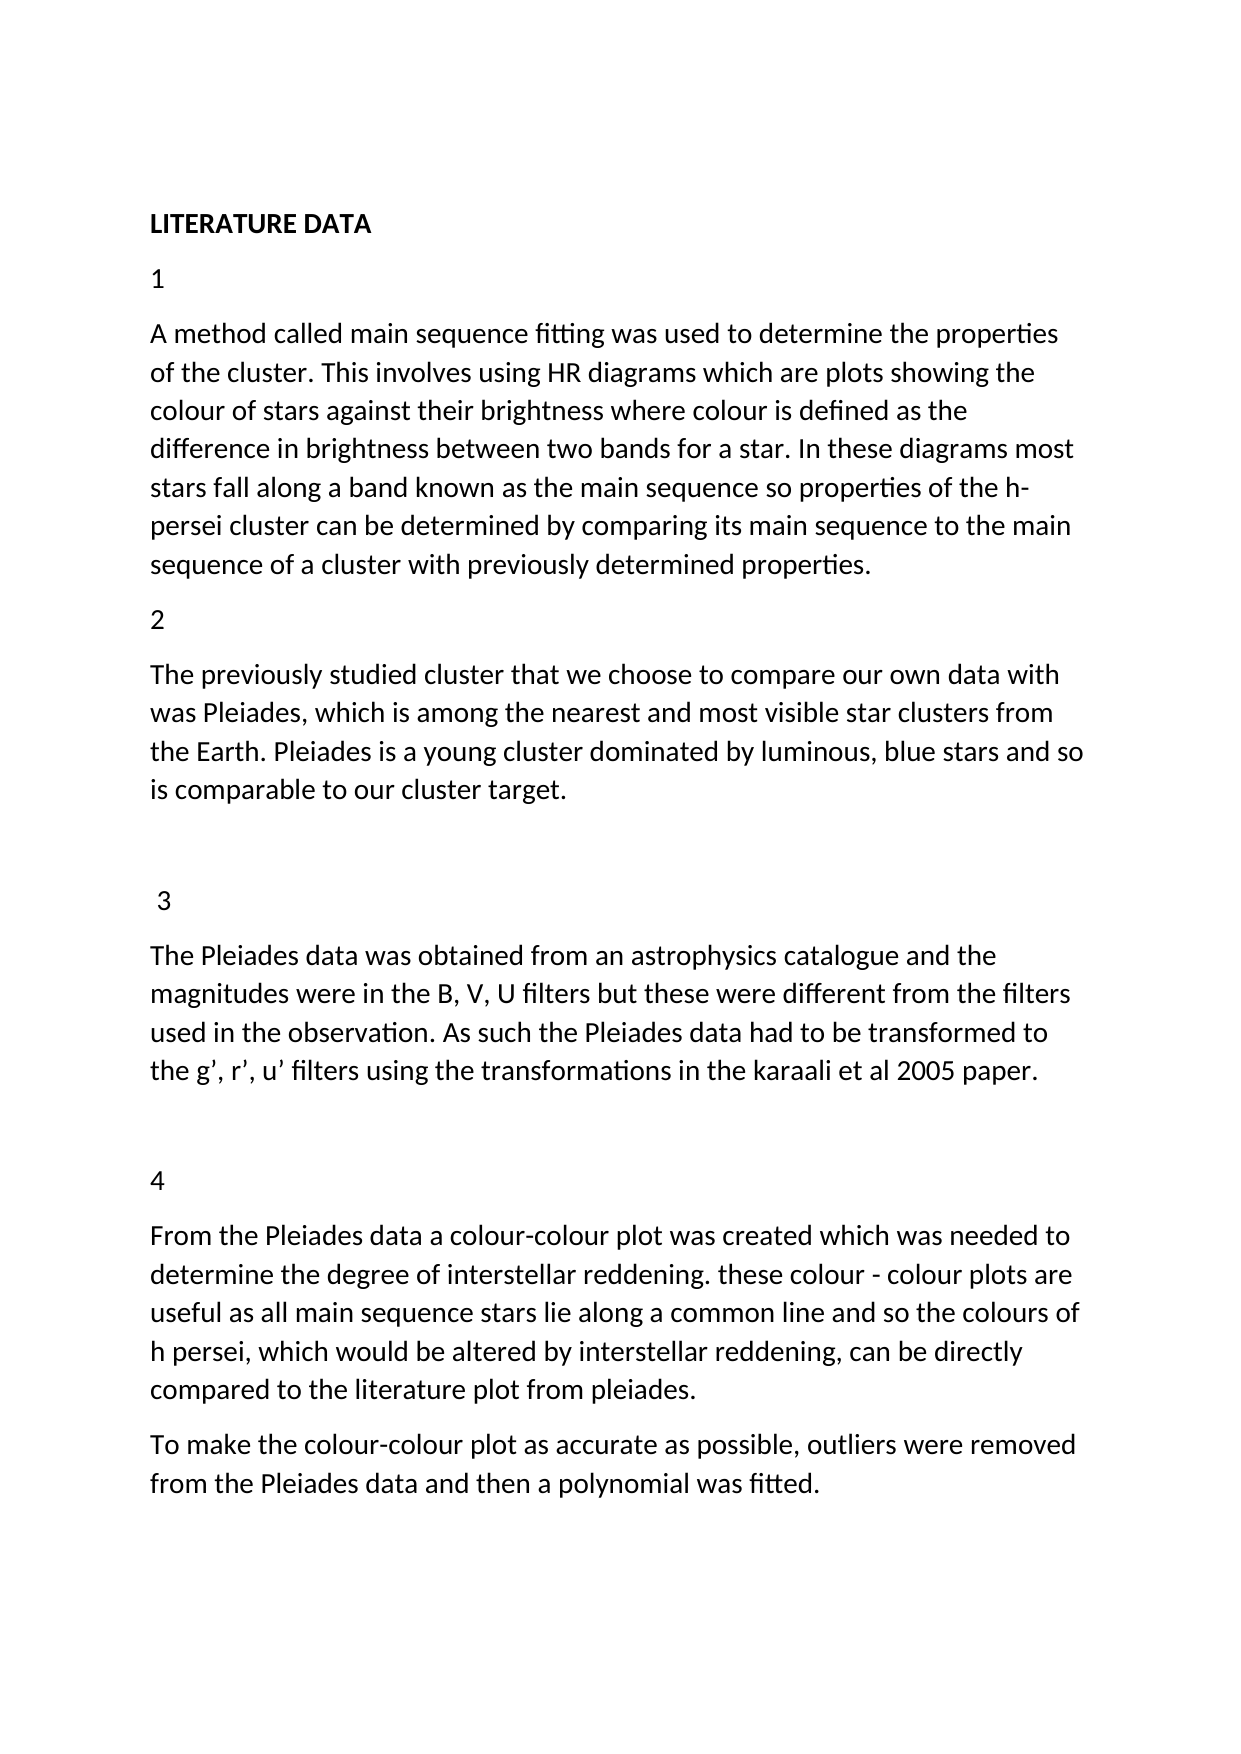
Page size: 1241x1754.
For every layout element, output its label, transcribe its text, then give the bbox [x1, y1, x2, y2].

text 4 [150, 1162, 1090, 1198]
text LITERATURE DATA [150, 205, 1090, 241]
text 2 [150, 601, 1090, 637]
text 3 [150, 882, 1090, 917]
text From the Pleiades data a colour-colour plot was created which was needed to determine the degree of interstellar reddening. these colour - colour plots are useful as all main sequence stars lie along a common line and so the colours of h persei, which would be altered by interstellar reddening, can be directly compared to the literature plot from pleiades. [150, 1217, 1090, 1407]
text A method called main sequence fitting was used to determine the properties of the cluster. This involves using HR diagrams which are plots showing the colour of stars against their brightness where colour is defined as the difference in brightness between two bands for a star. In these diagrams most stars fall along a band known as the main sequence so properties of the h-persei cluster can be determined by comparing its main sequence to the main sequence of a cluster with previously determined properties. [150, 315, 1090, 582]
text To make the colour-colour plot as accurate as possible, outliers were removed from the Pleiades data and then a polynomial was fitted. [150, 1426, 1090, 1500]
text The previously studied cluster that we choose to compare our own data with was Pleiades, which is among the nearest and most visible star clusters from the Earth. Pleiades is a young cluster dominated by luminous, blue stars and so is comparable to our cluster target. [150, 656, 1090, 807]
text 1 [150, 260, 1090, 296]
text The Pleiades data was obtained from an astrophysics catalogue and the magnitudes were in the B, V, U filters but these were different from the filters used in the observation. As such the Pleiades data had to be transformed to the g’, r’, u’ filters using the transformations in the karaali et al 2005 paper. [150, 937, 1090, 1088]
